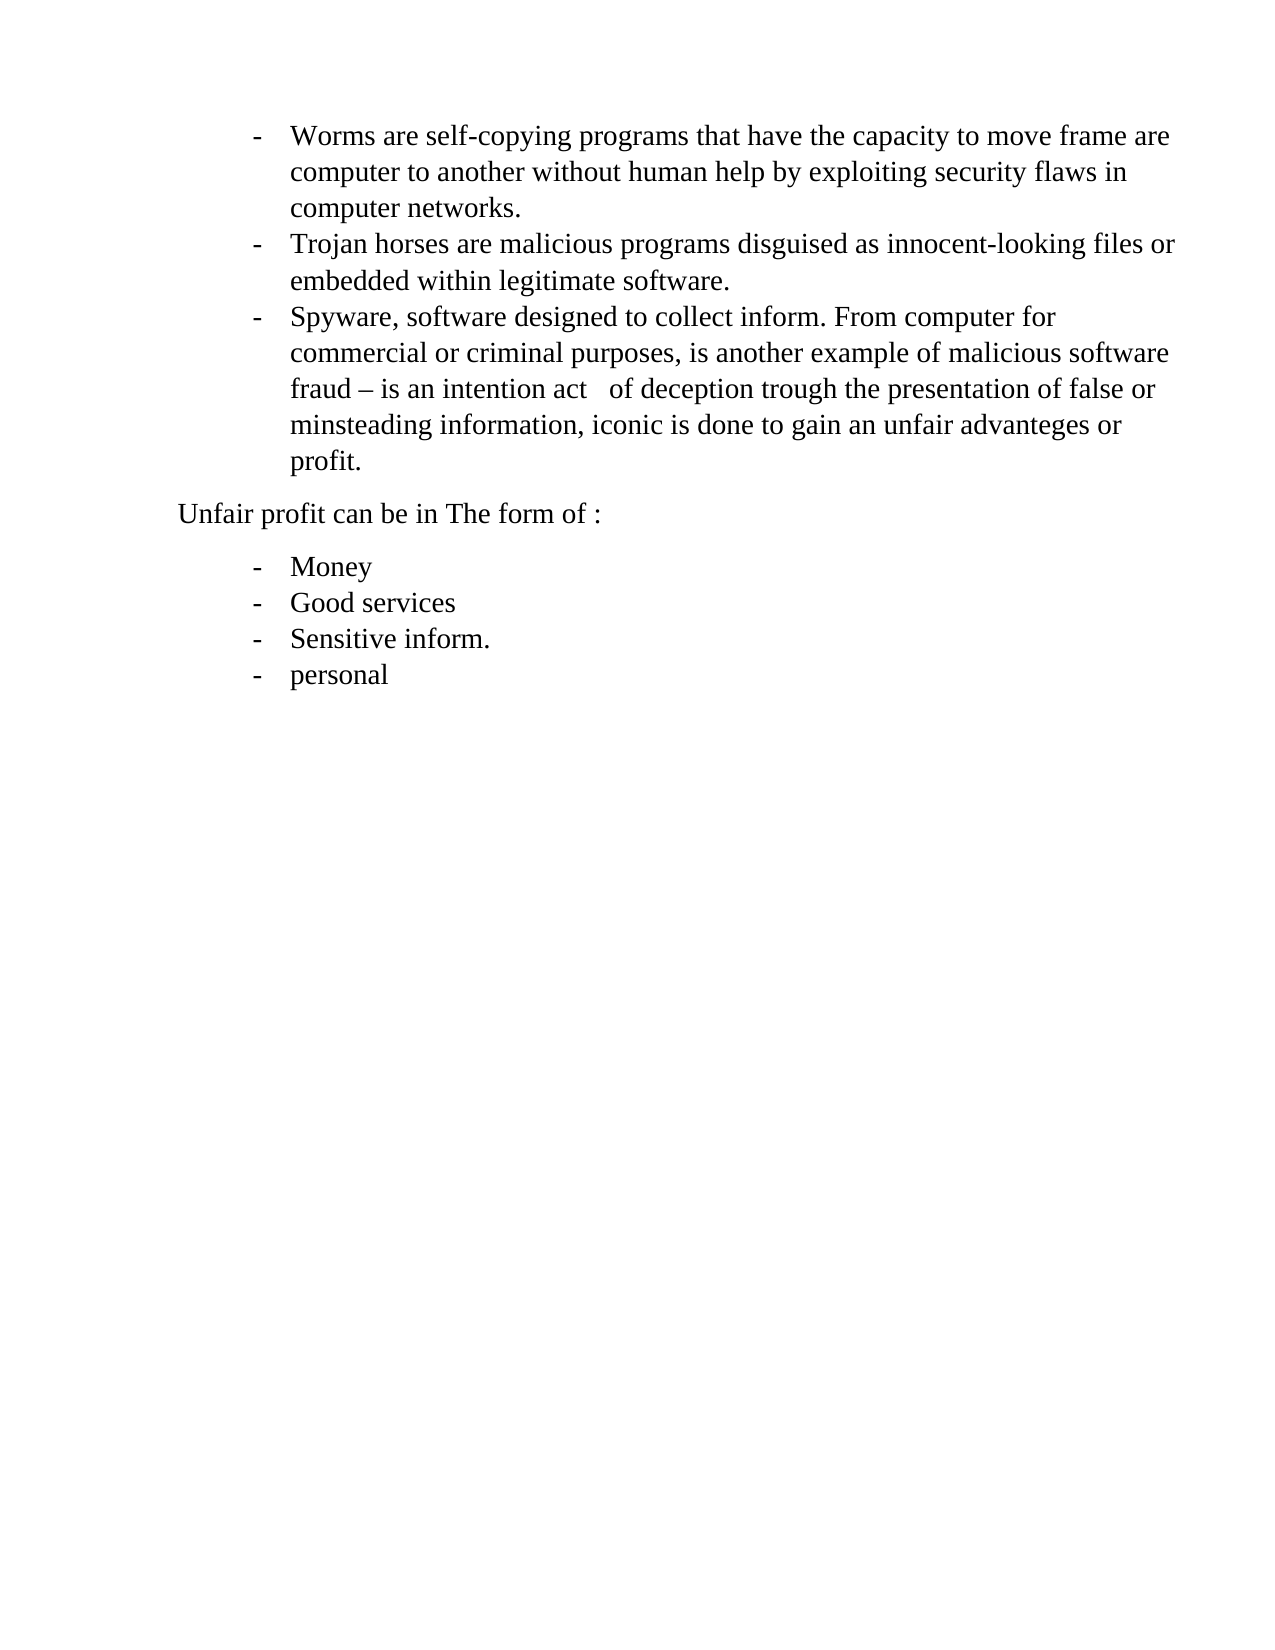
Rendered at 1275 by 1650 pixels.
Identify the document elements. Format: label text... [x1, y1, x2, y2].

list Worms are self-copying programs that have the capacity to move frame are computer to another without human help by exploiting security flaws in computer networks. [252, 118, 1186, 224]
list Trojan horses are malicious programs disguised as innocent-looking files or embedded within legitimate software. [252, 227, 1186, 296]
list Money [252, 549, 1186, 583]
list Good services [252, 585, 1186, 619]
list Spyware, software designed to collect inform. From computer for commercial or criminal purposes, is another example of malicious software fraud – is an intention act of deception trough the presentation of false or minsteading information, iconic is done to gain an unfair advanteges or profit. [252, 299, 1186, 477]
list Sensitive inform. [252, 621, 1186, 655]
text Unfair profit can be in The form of : [177, 496, 1186, 530]
list personal [252, 657, 1186, 691]
